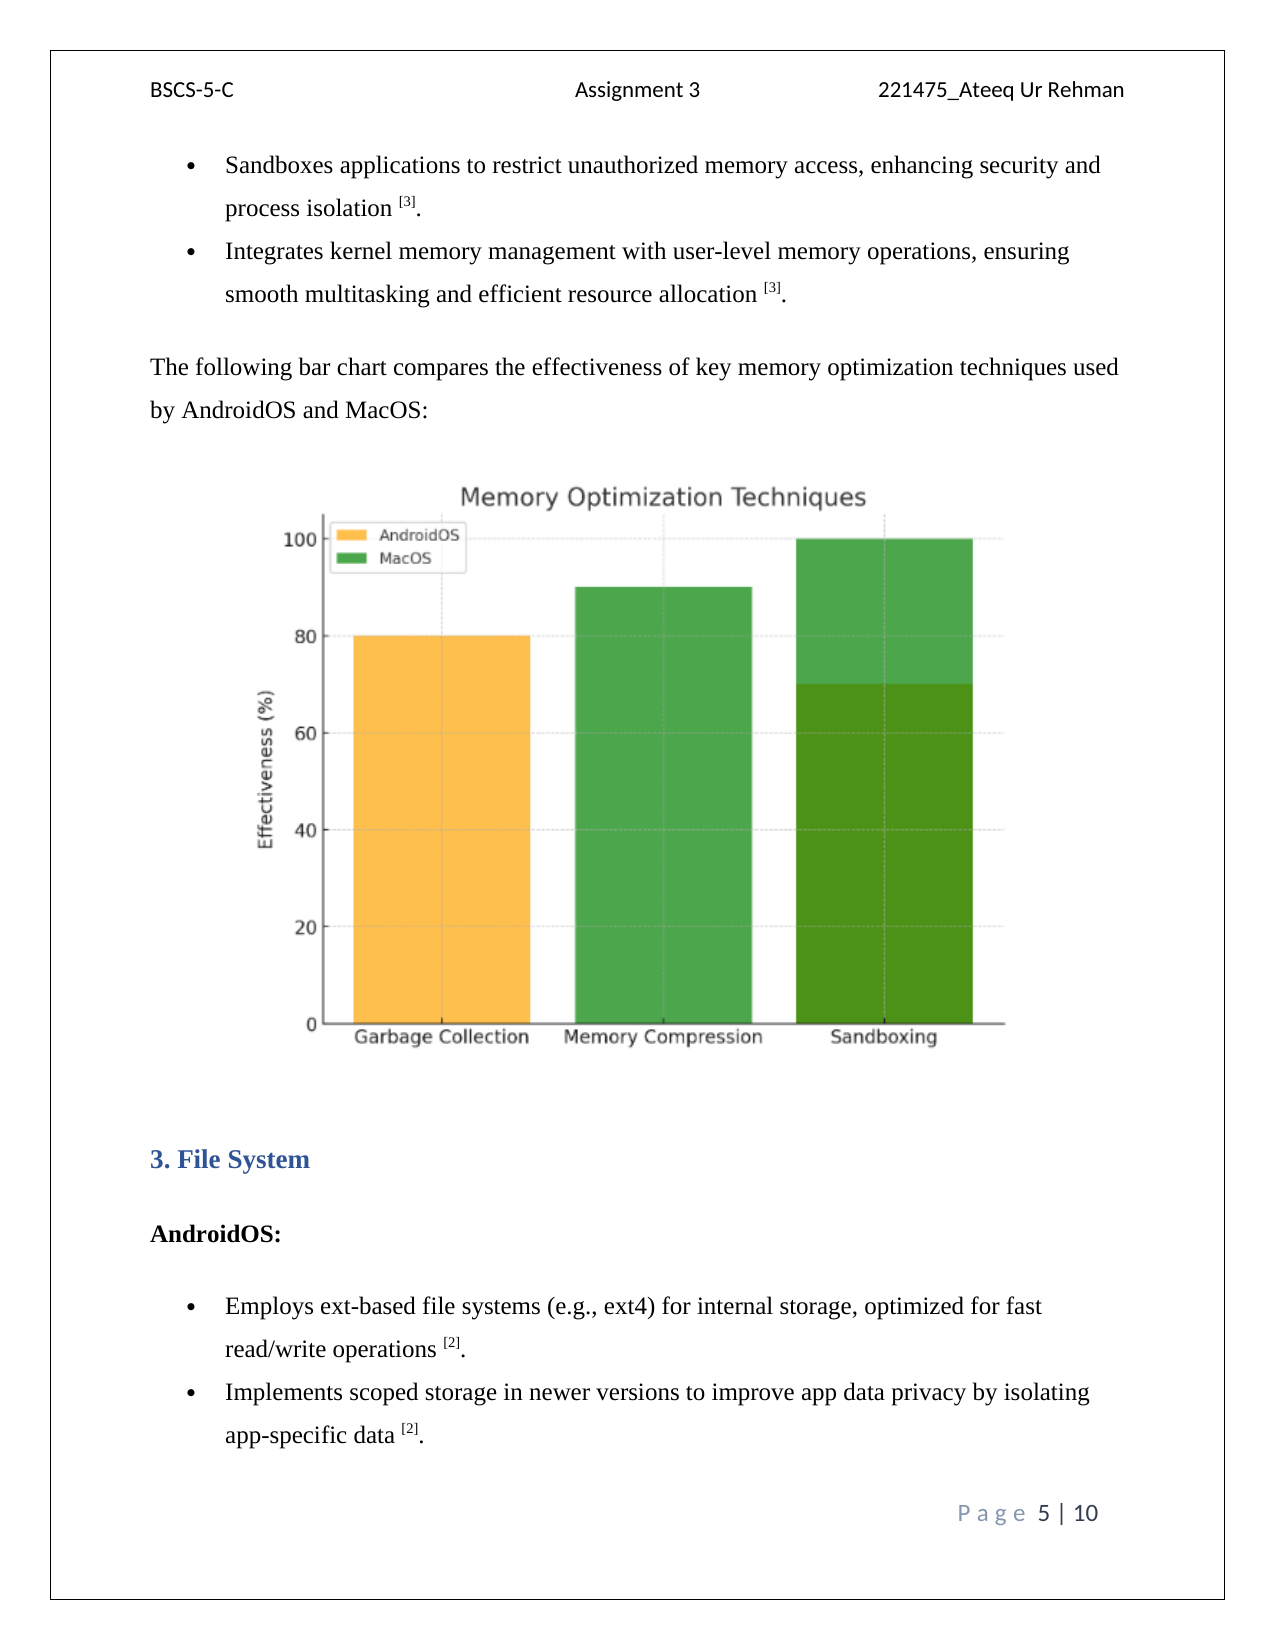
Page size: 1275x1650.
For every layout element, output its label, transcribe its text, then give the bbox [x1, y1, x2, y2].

text AndroidOS: [150, 1363, 1125, 1392]
list Features advanced virtual memory management, including memory compression to optimize the use of physical memory [3]. [187, 150, 1125, 222]
list Sandboxes applications to restrict unauthorized memory access, enhancing security and process isolation [3]. [187, 265, 1125, 337]
list Integrates kernel memory management with user-level memory operations, ensuring smooth multitasking and efficient resource allocation [3]. [187, 381, 1125, 453]
picture [243, 611, 1032, 1201]
text The following bar chart compares the effectiveness of key memory optimization techniques used by AndroidOS and MacOS: [150, 496, 1125, 568]
subtitle 3. File System [150, 1287, 1125, 1319]
